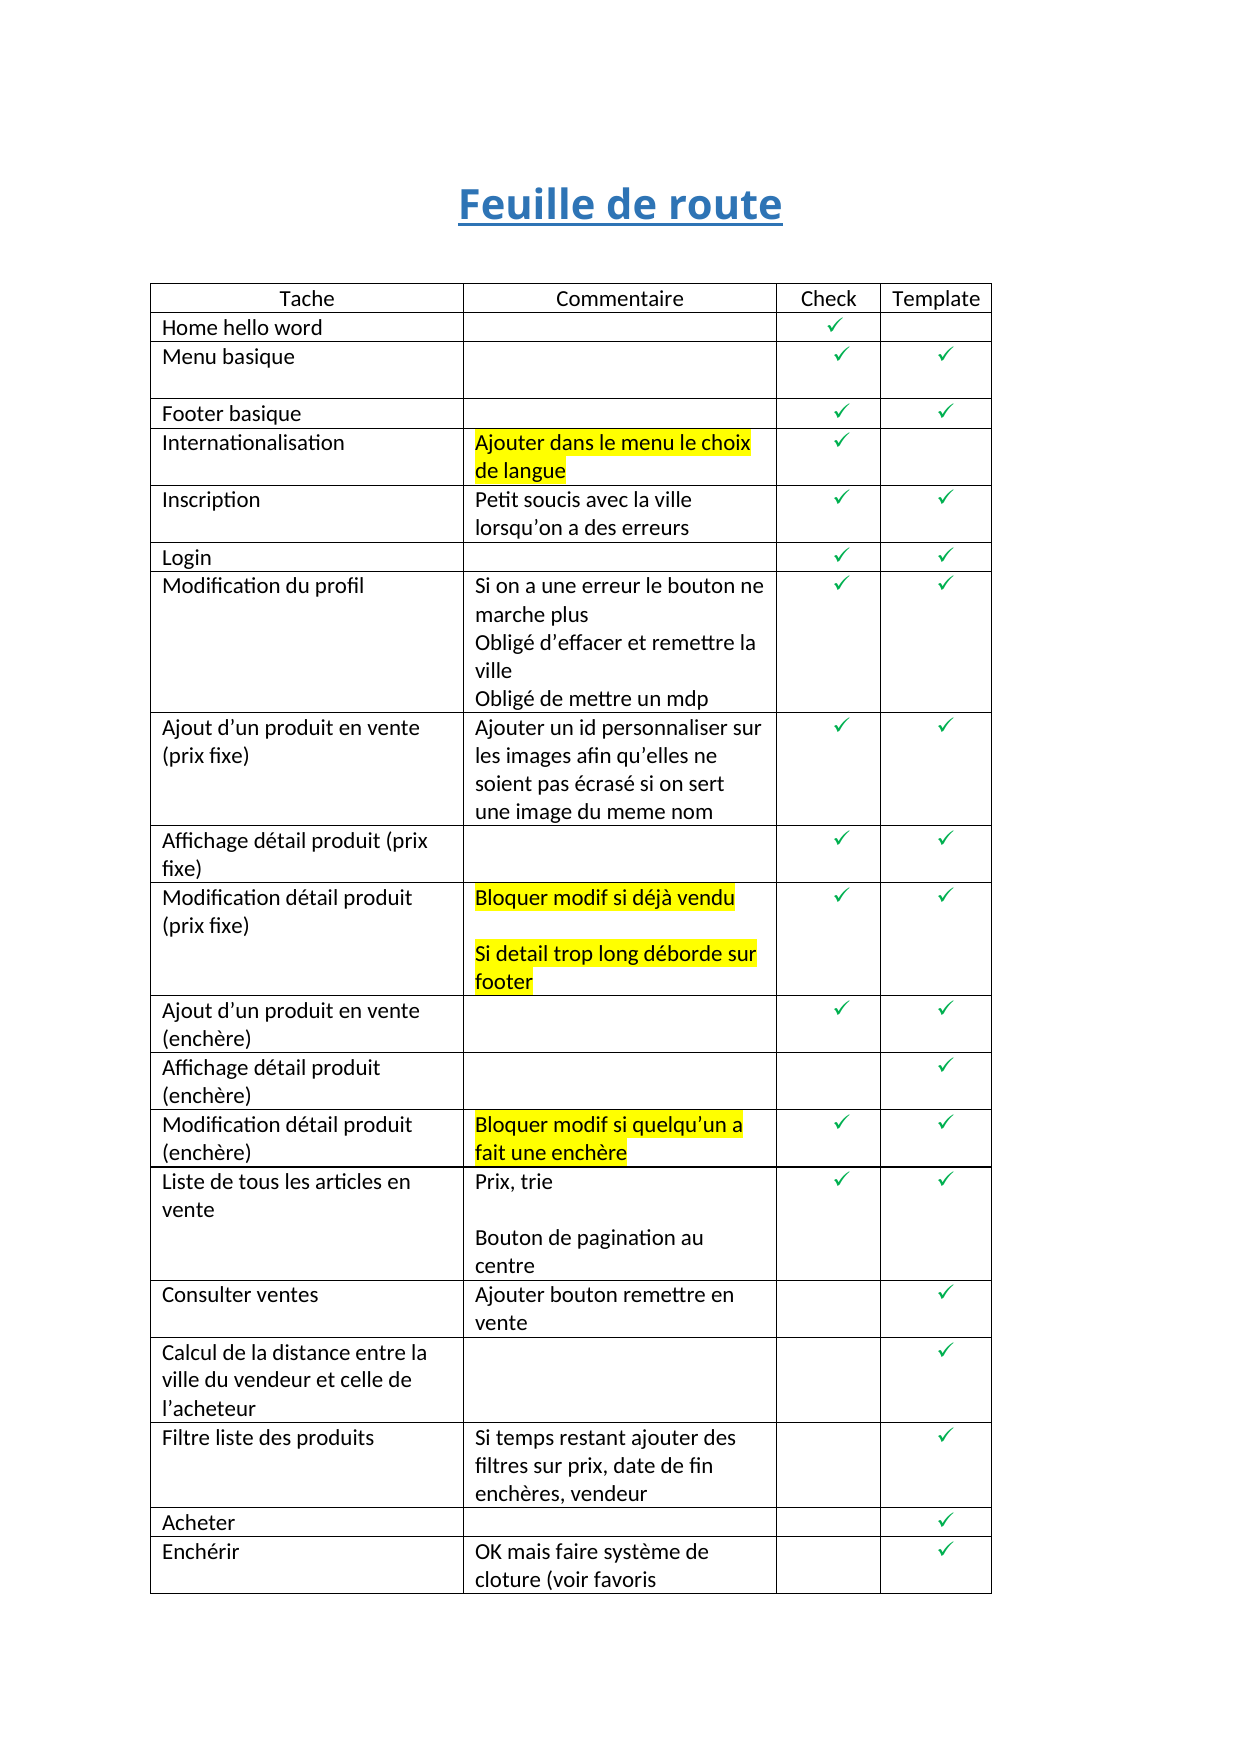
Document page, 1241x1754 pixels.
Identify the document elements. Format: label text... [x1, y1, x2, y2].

table_cell Liste de tous les articles en vente [151, 1168, 463, 1279]
table_cell [777, 342, 880, 398]
table_header Commentaire [464, 284, 776, 312]
table_cell [777, 713, 880, 825]
table_cell OK mais faire système de cloture (voir favoris scheduling) [464, 1537, 776, 1593]
table_cell [881, 572, 991, 712]
table_cell [777, 883, 880, 995]
table_cell Bloquer modif si déjà vendu Si detail trop long déborde sur footer [464, 883, 776, 995]
table_cell [777, 429, 880, 484]
table_cell [777, 1338, 880, 1422]
table_cell Acheter [151, 1508, 463, 1536]
table_cell [881, 429, 991, 484]
table_cell [777, 486, 880, 542]
table_cell Petit soucis avec la ville lorsqu’on a des erreurs [464, 486, 776, 542]
table_cell [777, 1537, 880, 1593]
table_cell Bloquer modif si quelqu’un a fait une enchère [627, 1110, 776, 1166]
table_cell Internationalisation [151, 429, 463, 484]
table_header Template [881, 284, 991, 312]
table_cell [777, 1508, 880, 1536]
table_cell Affichage détail produit (prix fixe) [151, 826, 463, 882]
table_cell [881, 313, 991, 341]
table_cell [464, 1508, 776, 1536]
table_cell [777, 1053, 880, 1109]
table_cell [881, 1537, 991, 1593]
table_cell [464, 313, 776, 341]
subtitle Feuille de route [150, 175, 1090, 232]
table_cell Home hello word [151, 313, 463, 341]
table_cell Modification détail produit (prix fixe) [151, 883, 463, 995]
table_cell Ajouter bouton remettre en vente [464, 1281, 776, 1337]
table_cell [881, 1168, 991, 1279]
table_cell [777, 1281, 880, 1337]
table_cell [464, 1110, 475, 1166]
table_cell [464, 996, 776, 1052]
table_cell Enchérir [151, 1537, 463, 1593]
table_cell [464, 399, 776, 427]
table_cell [881, 1053, 991, 1109]
table_cell Si temps restant ajouter des filtres sur prix, date de fin enchères, vendeur [464, 1423, 776, 1507]
table_cell [881, 399, 991, 427]
table_cell [464, 1338, 776, 1422]
table_cell Modification du profil [151, 572, 463, 712]
table_cell Login [151, 543, 463, 571]
table_cell [777, 1423, 880, 1507]
table_cell Ajout d’un produit en vente (prix fixe) [151, 713, 463, 825]
table_cell [777, 313, 880, 341]
table_cell [777, 572, 880, 712]
table_cell [881, 713, 991, 825]
table_cell [777, 543, 880, 571]
table_cell Footer basique [151, 399, 463, 427]
table_header Tache [151, 284, 463, 312]
table_cell [777, 1110, 880, 1166]
table_cell Affichage détail produit (enchère) [151, 1053, 463, 1109]
table_cell [777, 826, 880, 882]
table_cell [881, 1423, 991, 1507]
table_cell Si on a une erreur le bouton ne marche plus Obligé d’effacer et remettre la ville Obligé de mettre un mdp [464, 572, 776, 712]
table_cell [881, 883, 991, 995]
table_cell [881, 486, 991, 542]
table_cell [777, 1168, 880, 1279]
table_header Check [777, 284, 880, 312]
table_cell [881, 826, 991, 882]
table_cell [881, 1110, 991, 1166]
table_cell Prix, trie Bouton de pagination au centre [464, 1168, 776, 1279]
table_cell [881, 1281, 991, 1337]
table_cell Calcul de la distance entre la ville du vendeur et celle de l’acheteur [151, 1338, 463, 1422]
table_cell [881, 996, 991, 1052]
table_cell [464, 826, 776, 882]
table_cell Ajouter dans le menu le choix de langue [566, 429, 776, 484]
table_cell [464, 1053, 776, 1109]
table_cell [464, 543, 776, 571]
table_cell [777, 996, 880, 1052]
table_cell [881, 543, 991, 571]
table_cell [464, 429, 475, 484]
table_cell [881, 1508, 991, 1536]
table_cell [464, 342, 776, 398]
table_cell Inscription [151, 486, 463, 542]
table_cell [881, 342, 991, 398]
table_cell Ajout d’un produit en vente (enchère) [151, 996, 463, 1052]
table_cell Ajouter un id personnaliser sur les images afin qu’elles ne soient pas écrasé si on sert une image du meme nom [464, 713, 776, 825]
table_cell Menu basique [151, 342, 463, 398]
table_cell [777, 399, 880, 427]
table_cell Filtre liste des produits [151, 1423, 463, 1507]
table_cell Consulter ventes [151, 1281, 463, 1337]
table_cell [881, 1338, 991, 1422]
table_cell Modification détail produit (enchère) [151, 1110, 463, 1166]
